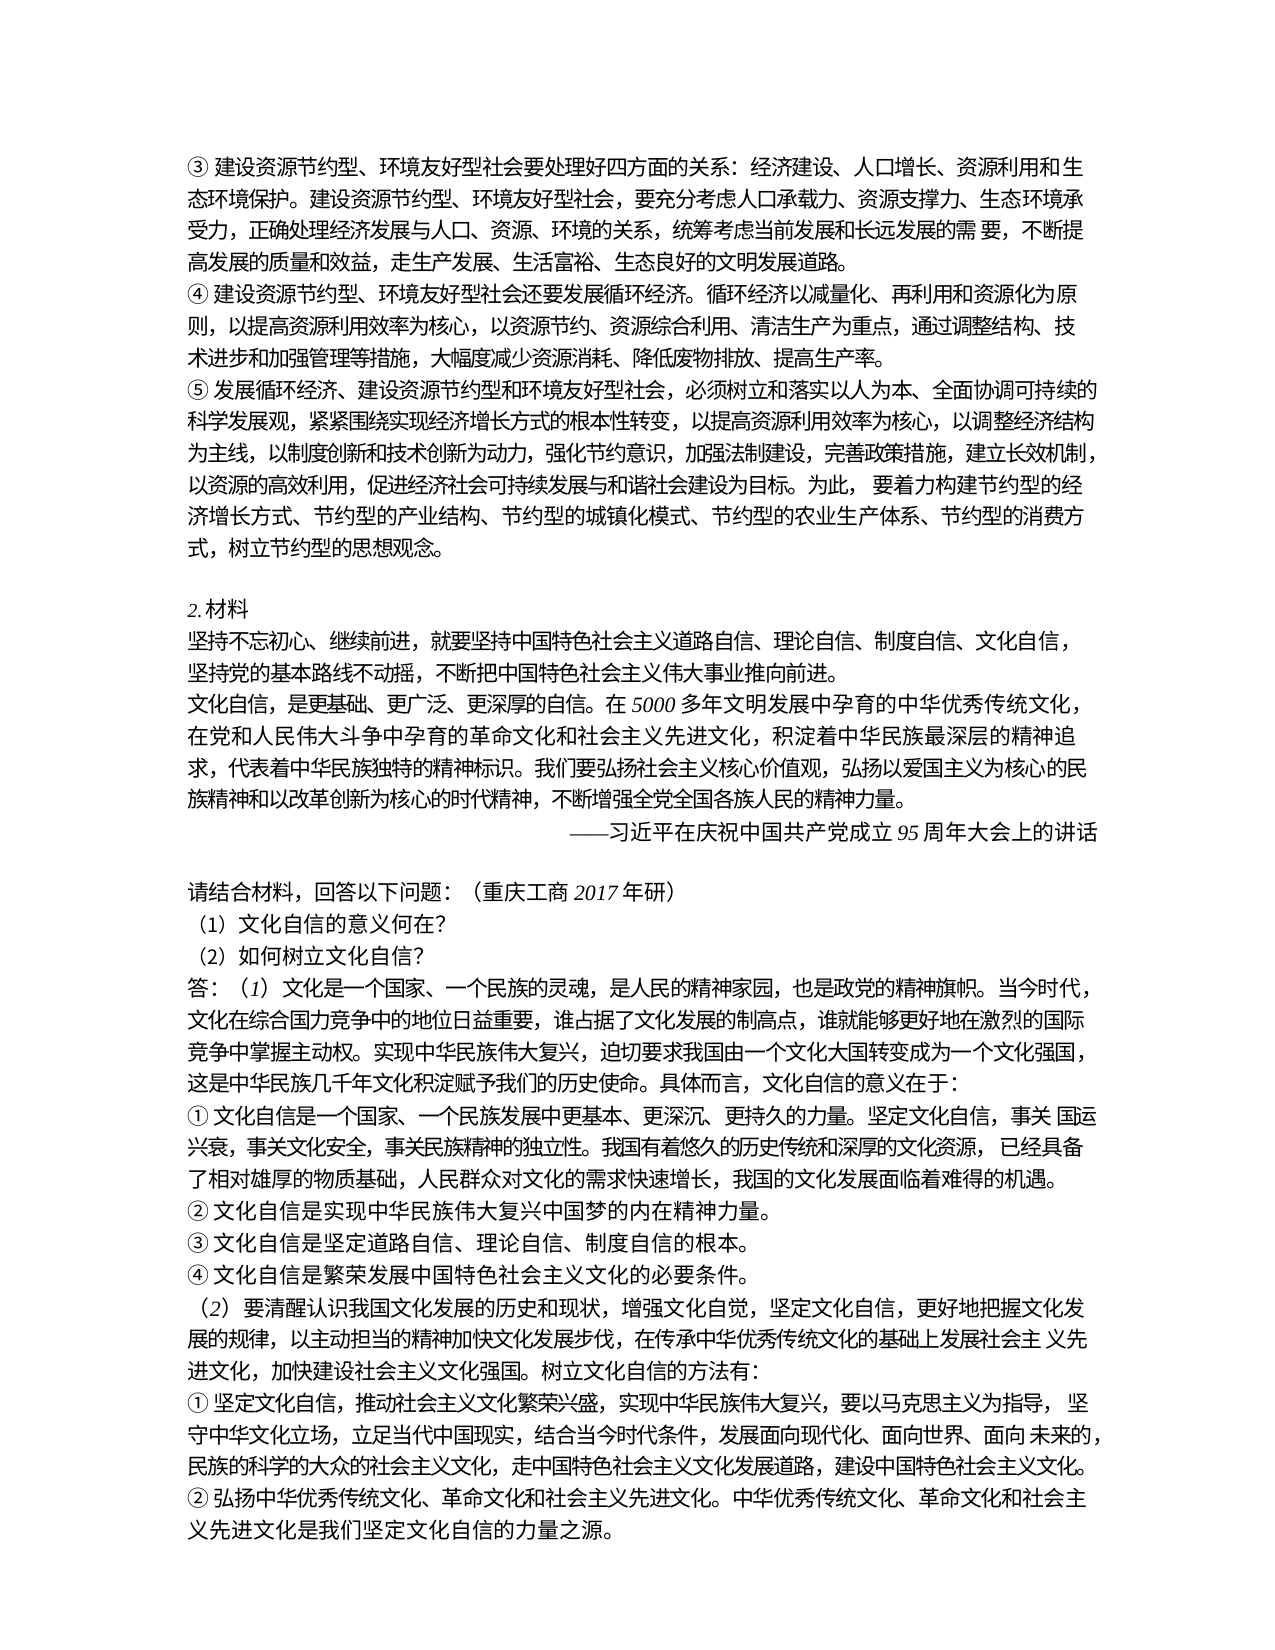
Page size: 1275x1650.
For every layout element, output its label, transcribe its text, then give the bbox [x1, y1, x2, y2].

text 坚持不忘初心、继续前进，就要坚持中国特色社会主义道路自信、理论自信、制度自信、文化自信，坚持党的基本路线不动摇，不断把中国特色社会主义伟大事业推向前进。 [187, 624, 1079, 687]
text （2）要清醒认识我国文化发展的历史和现状，增强文化自觉，坚定文化自信，更好地把握文化发展的规律，以主动担当的精神加快文化发展步伐，在传承中华优秀传统文化的基础上发展社会主义先进文化，加快建设社会主义文化强国。树立文化自信的方法有： [187, 1291, 1088, 1386]
text ——习近平在庆祝中国共产党成立95周年大会上的讲话 [569, 815, 1235, 846]
text 答：（1）文化是一个国家、一个民族的灵魂，是人民的精神家园，也是政党的精神旗帜。当今时代，文化在综合国力竞争中的地位日益重要，谁占据了文化发展的制高点，谁就能够更好地在激烈的国际竞争中掌握主动权。实现中华民族伟大复兴，迫切要求我国由一个文化大国转变成为一个文化强国，这是中华民族几千年文化积淀赋予我们的历史使命。具体而言，文化自信的意义在于： [187, 971, 1088, 1098]
text ①坚定文化自信，推动社会主义文化繁荣兴盛，实现中华民族伟大复兴，要以马克思主义为指导， 坚守中华文化立场，立足当代中国现实，结合当今时代条件，发展面向现代化、面向世界、面向 未来的，民族的科学的大众的社会主义文化，走中国特色社会主义文化发展道路，建设中国特色社会主义文化。 [187, 1386, 1101, 1481]
text 文化自信，是更基础、更广泛、更深厚的自信。在5000多年文明发展中孕育的中华优秀传统文化， 在党和人民伟大斗争中孕育的革命文化和社会主义先进文化，积淀着中华民族最深层的精神追 求，代表着中华民族独特的精神标识。我们要弘扬社会主义核心价值观，弘扬以爱国主义为核心的民族精神和以改革创新为核心的时代精神，不断增强全党全国各族人民的精神力量。 [187, 687, 1101, 814]
text ①文化自信是一个国家、一个民族发展中更基本、更深沉、更持久的力量。坚定文化自信，事关 国运兴衰，事关文化安全，事关民族精神的独立性。我国有着悠久的历史传统和深厚的文化资源， 已经具备了相对雄厚的物质基础，人民群众对文化的需求快速增长，我国的文化发展面临着难得的机遇。 [187, 1099, 1101, 1194]
list 如何树立文化自信？ [187, 939, 1235, 971]
text ③建设资源节约型、环境友好型社会要处理好四方面的关系：经济建设、人口增长、资源利用和生态环境保护。建设资源节约型、环境友好型社会，要充分考虑人口承载力、资源支撑力、生态环境承受力，正确处理经济发展与人口、资源、环境的关系，统筹考虑当前发展和长远发展的需要，不断提高发展的质量和效益，走生产发展、生活富裕、生态良好的文明发展道路。 [187, 150, 1084, 277]
text ③文化自信是坚定道路自信、理论自信、制度自信的根本。 [187, 1226, 1235, 1258]
list 文化自信的意义何在？ [187, 907, 1235, 939]
text ⑤发展循环经济、建设资源节约型和环境友好型社会，必须树立和落实以人为本、全面协调可持续的科学发展观，紧紧围绕实现经济增长方式的根本性转变，以提高资源利用效率为核心，以调整经济结构为主线，以制度创新和技术创新为动力，强化节约意识，加强法制建设，完善政策措施，建立长效机制，以资源的高效利用，促进经济社会可持续发展与和谐社会建设为目标。为此， 要着力构建节约型的经济增长方式、节约型的产业结构、节约型的城镇化模式、节约型的农业生产体系、节约型的消费方式，树立节约型的思想观念。 [187, 373, 1101, 563]
text ②文化自信是实现中华民族伟大复兴中国梦的内在精神力量。 [187, 1194, 1235, 1226]
list 材料 [187, 592, 1235, 623]
text ②弘扬中华优秀传统文化、革命文化和社会主义先进文化。中华优秀传统文化、革命文化和社会主义先进文化是我们坚定文化自信的力量之源。 [187, 1481, 1088, 1545]
text ④文化自信是繁荣发展中国特色社会主义文化的必要条件。 [187, 1258, 1235, 1290]
text ④建设资源节约型、环境友好型社会还要发展循环经济。循环经济以减量化、再利用和资源化为原则，以提高资源利用效率为核心，以资源节约、资源综合利用、清洁生产为重点，通过调整结构、技术进步和加强管理等措施，大幅度减少资源消耗、降低废物排放、提高生产率。 [187, 277, 1088, 372]
text 请结合材料，回答以下问题：（重庆工商2017年研） [187, 875, 1235, 907]
